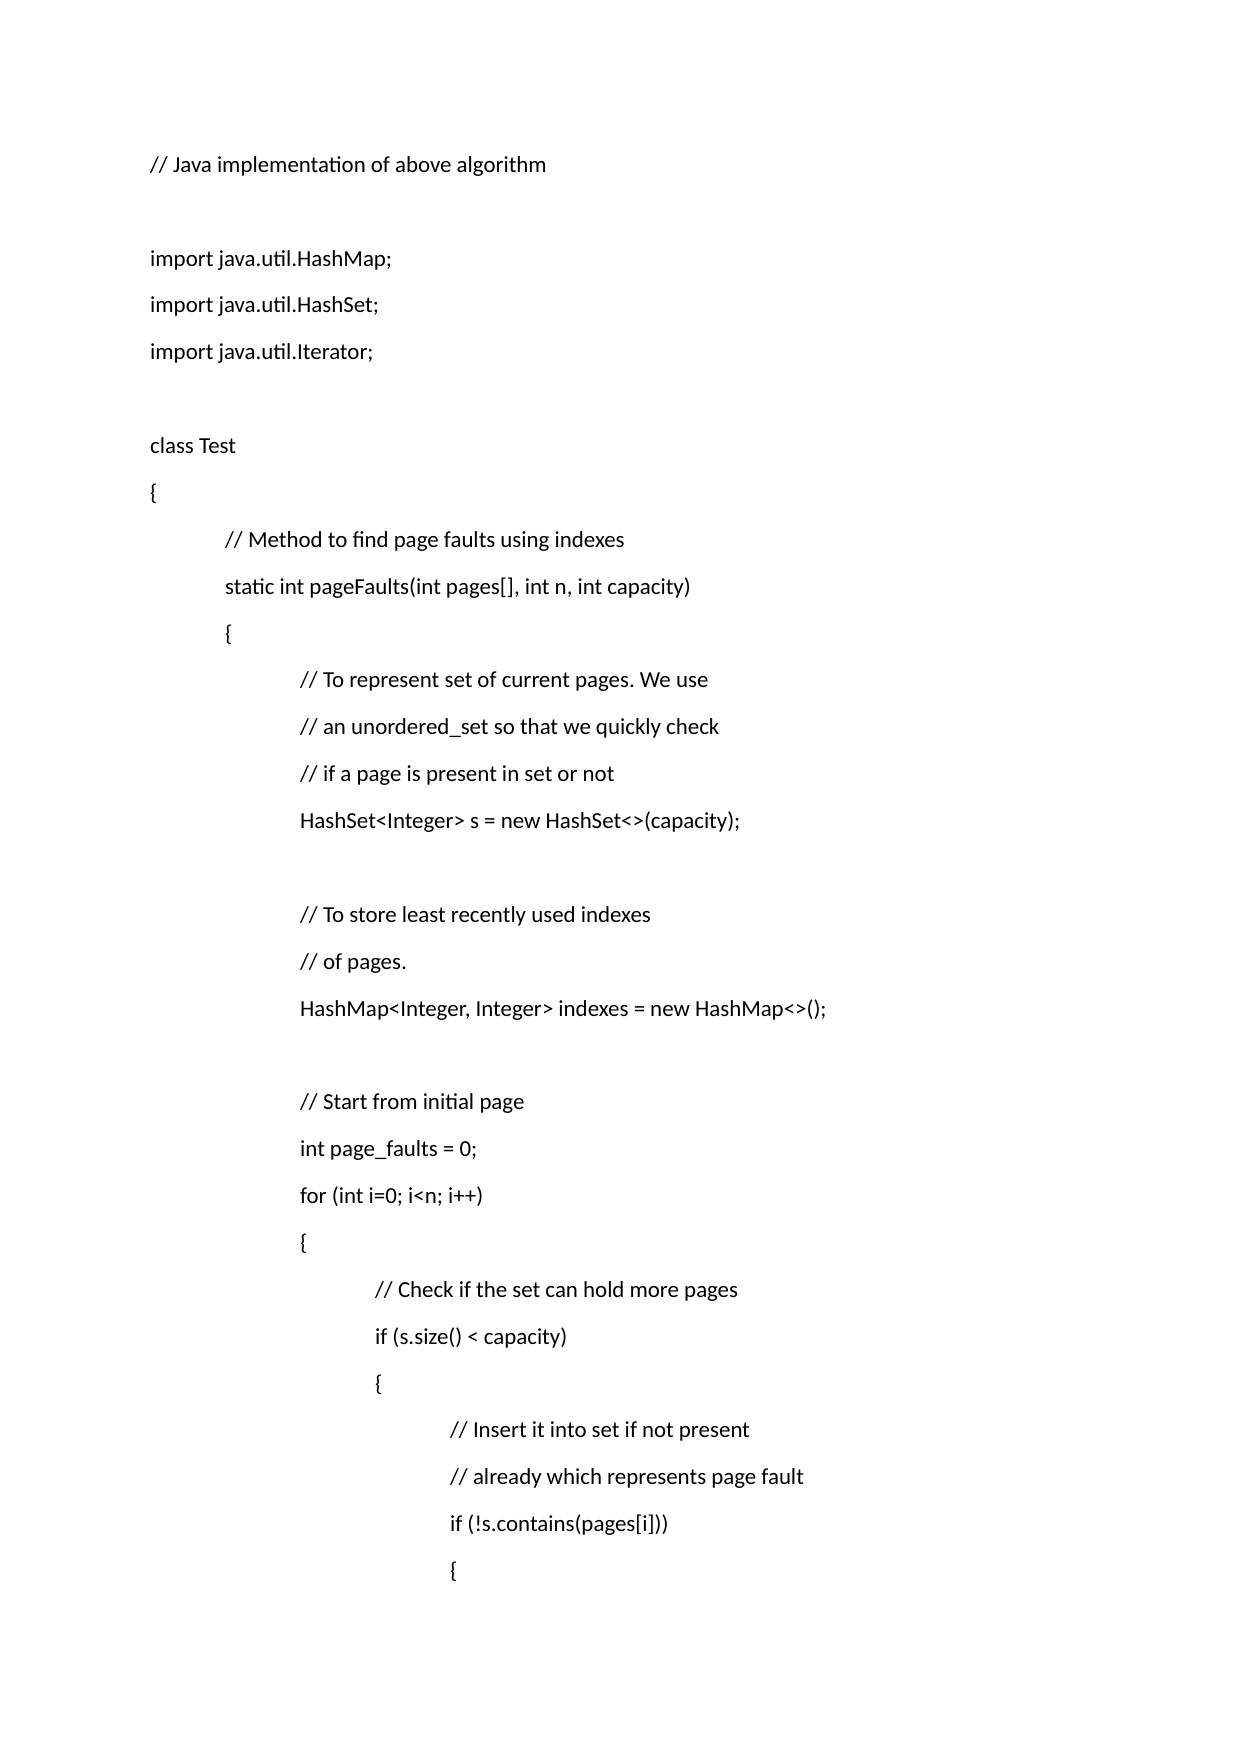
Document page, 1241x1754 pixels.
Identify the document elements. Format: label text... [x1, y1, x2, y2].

text // of pages. [150, 947, 1090, 975]
text static int pageFaults(int pages[], int n, int capacity) [150, 572, 1090, 600]
text if (!s.contains(pages[i])) [150, 1509, 1090, 1537]
text for (int i=0; i<n; i++) [150, 1181, 1090, 1209]
text // Start from initial page [150, 1087, 1090, 1116]
text // To store least recently used indexes [150, 900, 1090, 928]
text // Insert it into set if not present [150, 1416, 1090, 1444]
text HashMap<Integer, Integer> indexes = new HashMap<>(); [150, 994, 1090, 1022]
text // Method to find page faults using indexes [150, 525, 1090, 553]
text // Java implementation of above algorithm [150, 150, 1090, 178]
text // if a page is present in set or not [150, 759, 1090, 787]
text { [150, 1369, 1090, 1397]
text import java.util.HashMap; [150, 244, 1090, 272]
text // already which represents page fault [150, 1462, 1090, 1491]
text { [150, 1228, 1090, 1256]
text HashSet<Integer> s = new HashSet<>(capacity); [150, 806, 1090, 834]
text { [150, 619, 1090, 647]
text // Check if the set can hold more pages [150, 1275, 1090, 1303]
text if (s.size() < capacity) [150, 1322, 1090, 1350]
text { [150, 478, 1090, 506]
text { [150, 1556, 1090, 1584]
text import java.util.Iterator; [150, 337, 1090, 366]
text // To represent set of current pages. We use [150, 666, 1090, 694]
text class Test [150, 431, 1090, 459]
text import java.util.HashSet; [150, 291, 1090, 319]
text // an unordered_set so that we quickly check [150, 712, 1090, 741]
text int page_faults = 0; [150, 1134, 1090, 1162]
